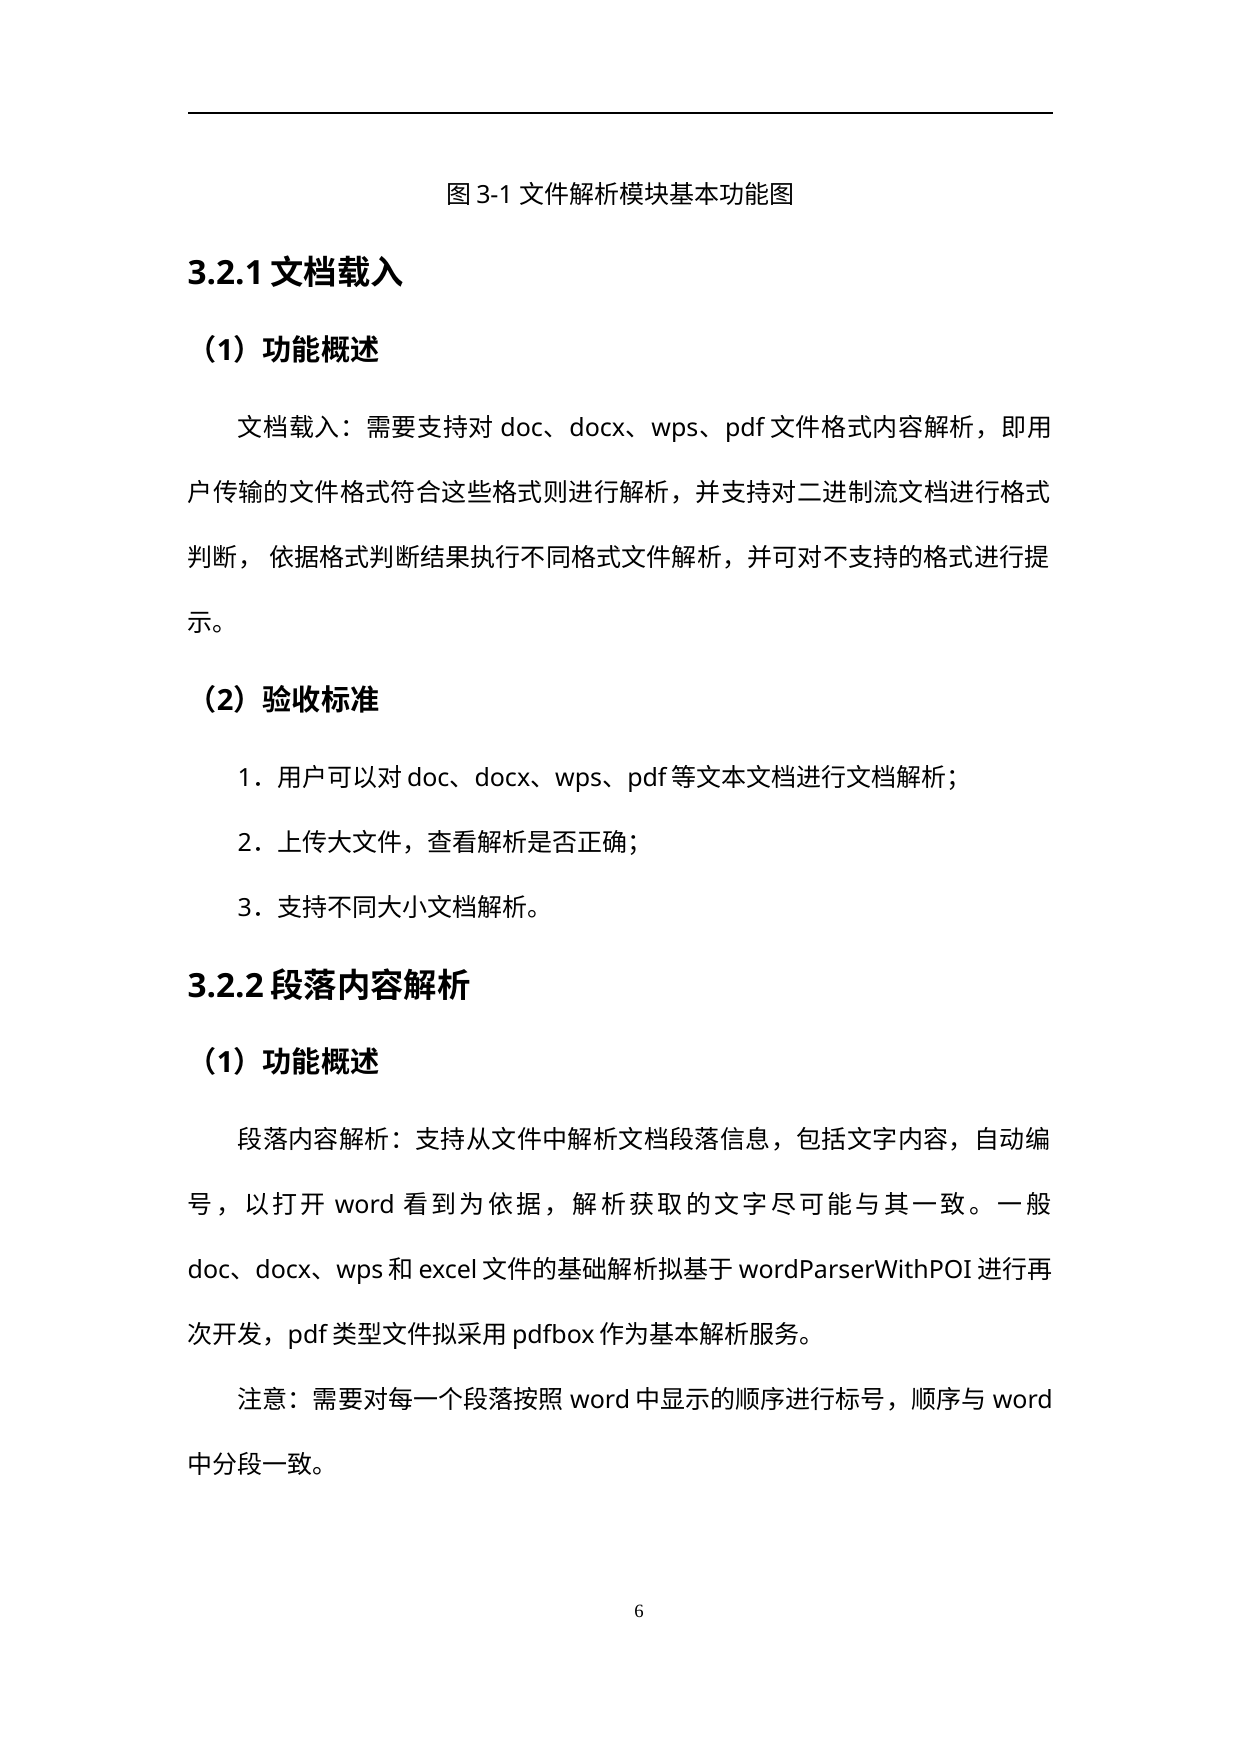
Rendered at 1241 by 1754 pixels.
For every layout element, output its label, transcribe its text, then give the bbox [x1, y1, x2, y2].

text 3．支持不同大小文档解析。 [187, 873, 1053, 938]
subtitle （1）功能概述 [187, 315, 1053, 380]
subtitle 3.2.1文档载入 [187, 238, 1053, 303]
text 注意：需要对每一个段落按照word中显示的顺序进行标号，顺序与word中分段一致。 [187, 1365, 1053, 1495]
subtitle （1）功能概述 [187, 1028, 1053, 1093]
text 2．上传大文件，查看解析是否正确； [187, 808, 1053, 873]
text 文档载入：需要支持对doc、docx、wps、pdf文件格式内容解析，即用户传输的文件格式符合这些格式则进行解析，并支持对二进制流文档进行格式判断， 依据格式判断结果执行不同格式文件解析，并可对不支持的格式进行提示。 [187, 393, 1053, 653]
text 段落内容解析：支持从文件中解析文档段落信息，包括文字内容，自动编号，以打开word看到为依据，解析获取的文字尽可能与其一致。一般doc、docx、wps和excel文件的基础解析拟基于wordParserWithPOI进行再次开发，pdf类型文件拟采用pdfbox作为基本解析服务。 [187, 1105, 1053, 1365]
text 图3-1 文件解析模块基本功能图 [187, 160, 1053, 225]
subtitle （2）验收标准 [187, 665, 1053, 730]
text 1．用户可以对doc、docx、wps、pdf等文本文档进行文档解析； [187, 743, 1053, 808]
subtitle 3.2.2段落内容解析 [187, 950, 1053, 1015]
